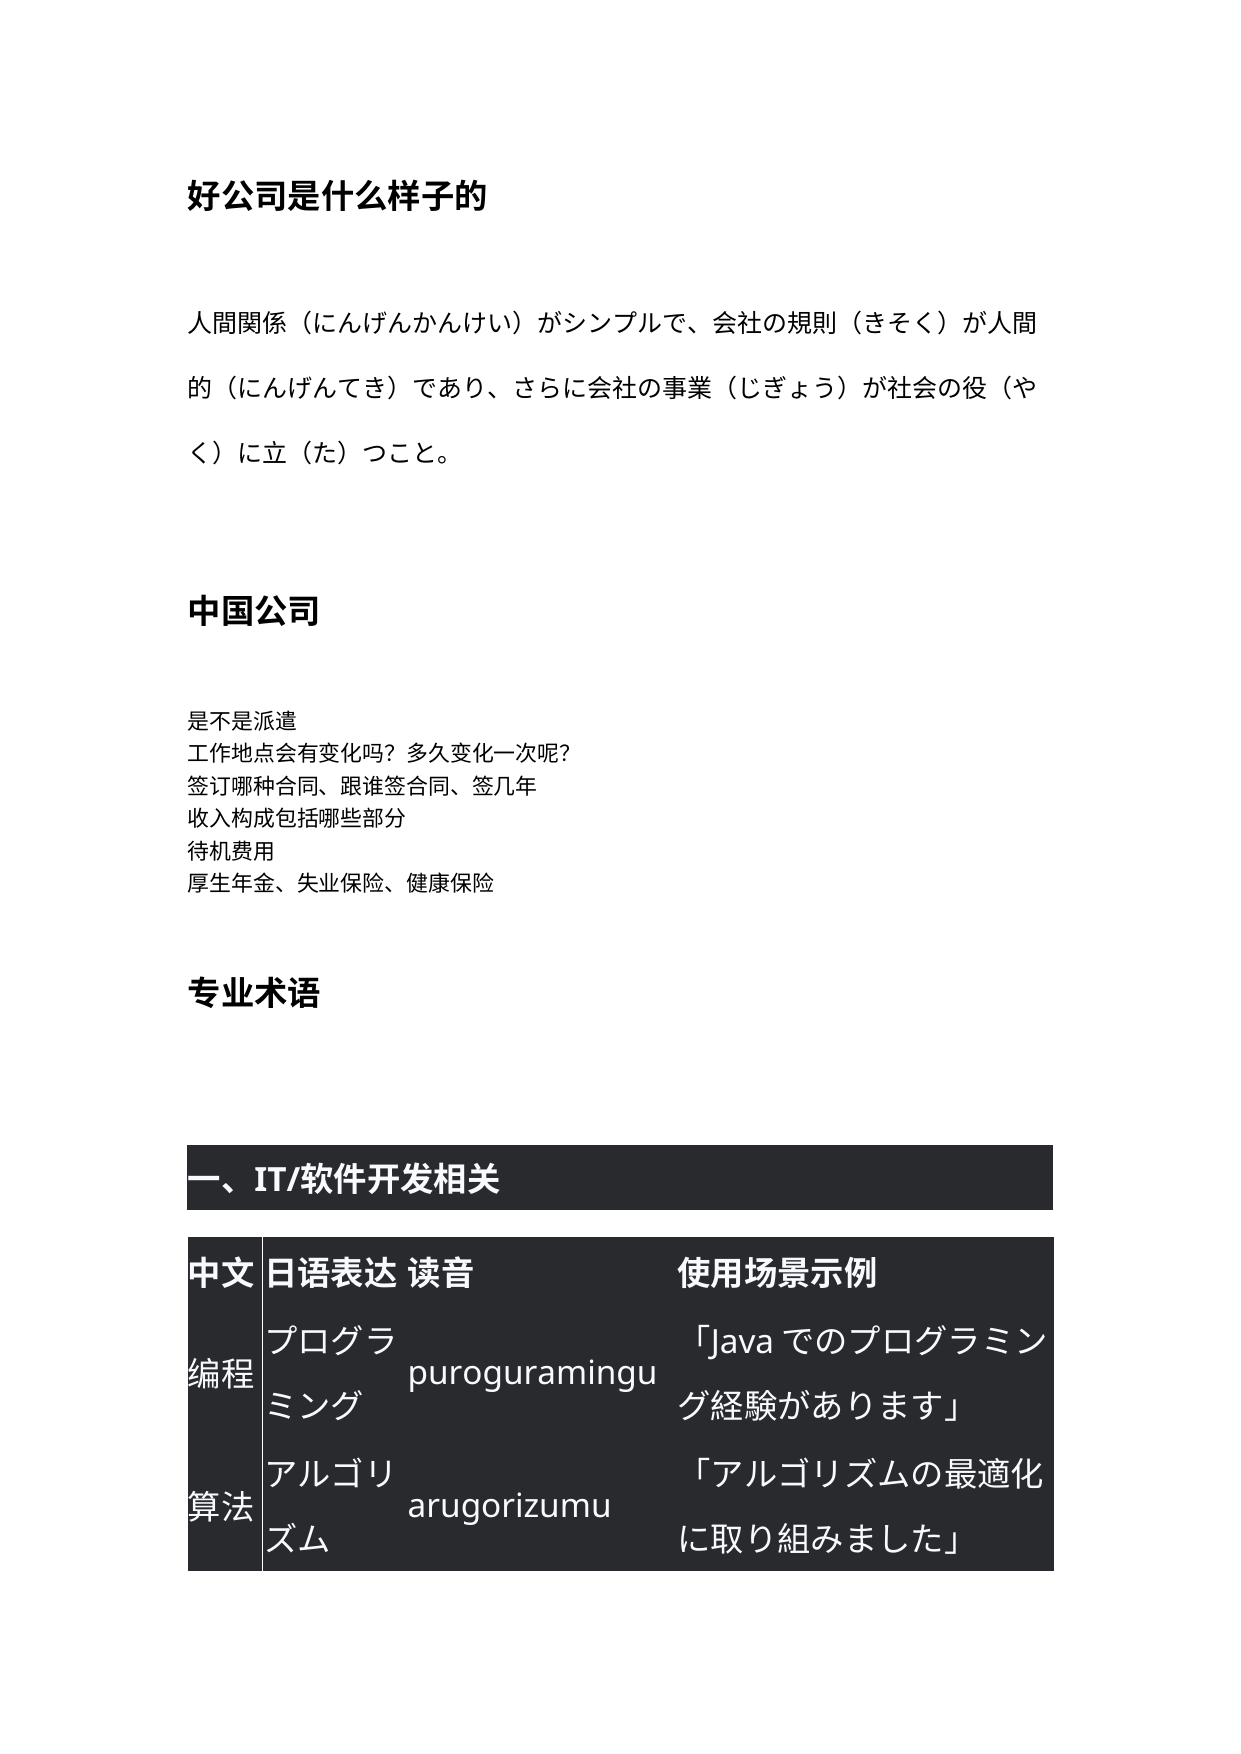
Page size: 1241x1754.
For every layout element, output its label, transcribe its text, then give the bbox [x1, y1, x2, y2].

subtitle 一、IT/软件开发相关 [187, 1145, 1053, 1210]
text 待机费用 [187, 833, 1053, 866]
text 收入构成包括哪些部分 [187, 801, 1053, 833]
table_cell プログラミング [263, 1305, 406, 1438]
text 人間関係（にんげんかんけい）がシンプルで、会社の規則（きそく）が人間的（にんげんてき）であり、さらに会社の事業（じぎょう）が社会の役（やく）に立（た）つこと。 [187, 289, 1053, 484]
text 厚生年金、失业保险、健康保险 [187, 866, 1053, 898]
text 工作地点会有变化吗？多久变化一次呢？ [187, 736, 1053, 768]
table_cell arugorizumu [406, 1438, 676, 1571]
table_cell 算法 [188, 1438, 262, 1571]
table_cell 「アルゴリズムの最適化に取り組みました」 [676, 1438, 1054, 1571]
table_cell 编程 [188, 1305, 262, 1438]
text 是不是派遣 [187, 703, 1053, 736]
table_header 中文 [188, 1237, 262, 1305]
text 签订哪种合同、跟谁签合同、签几年 [187, 768, 1053, 801]
subtitle 专业术语 [187, 958, 1053, 1023]
subtitle 好公司是什么样子的 [187, 162, 1053, 227]
table_cell puroguramingu [406, 1305, 676, 1438]
table_header 使用场景示例 [676, 1237, 1054, 1305]
subtitle 中国公司 [187, 576, 1053, 641]
table_cell 「Javaでのプログラミング経験があります」 [676, 1305, 1054, 1438]
table_cell アルゴリズム [263, 1438, 406, 1571]
table_header 日语表达 [263, 1237, 406, 1305]
table_header 读音 [406, 1237, 676, 1305]
